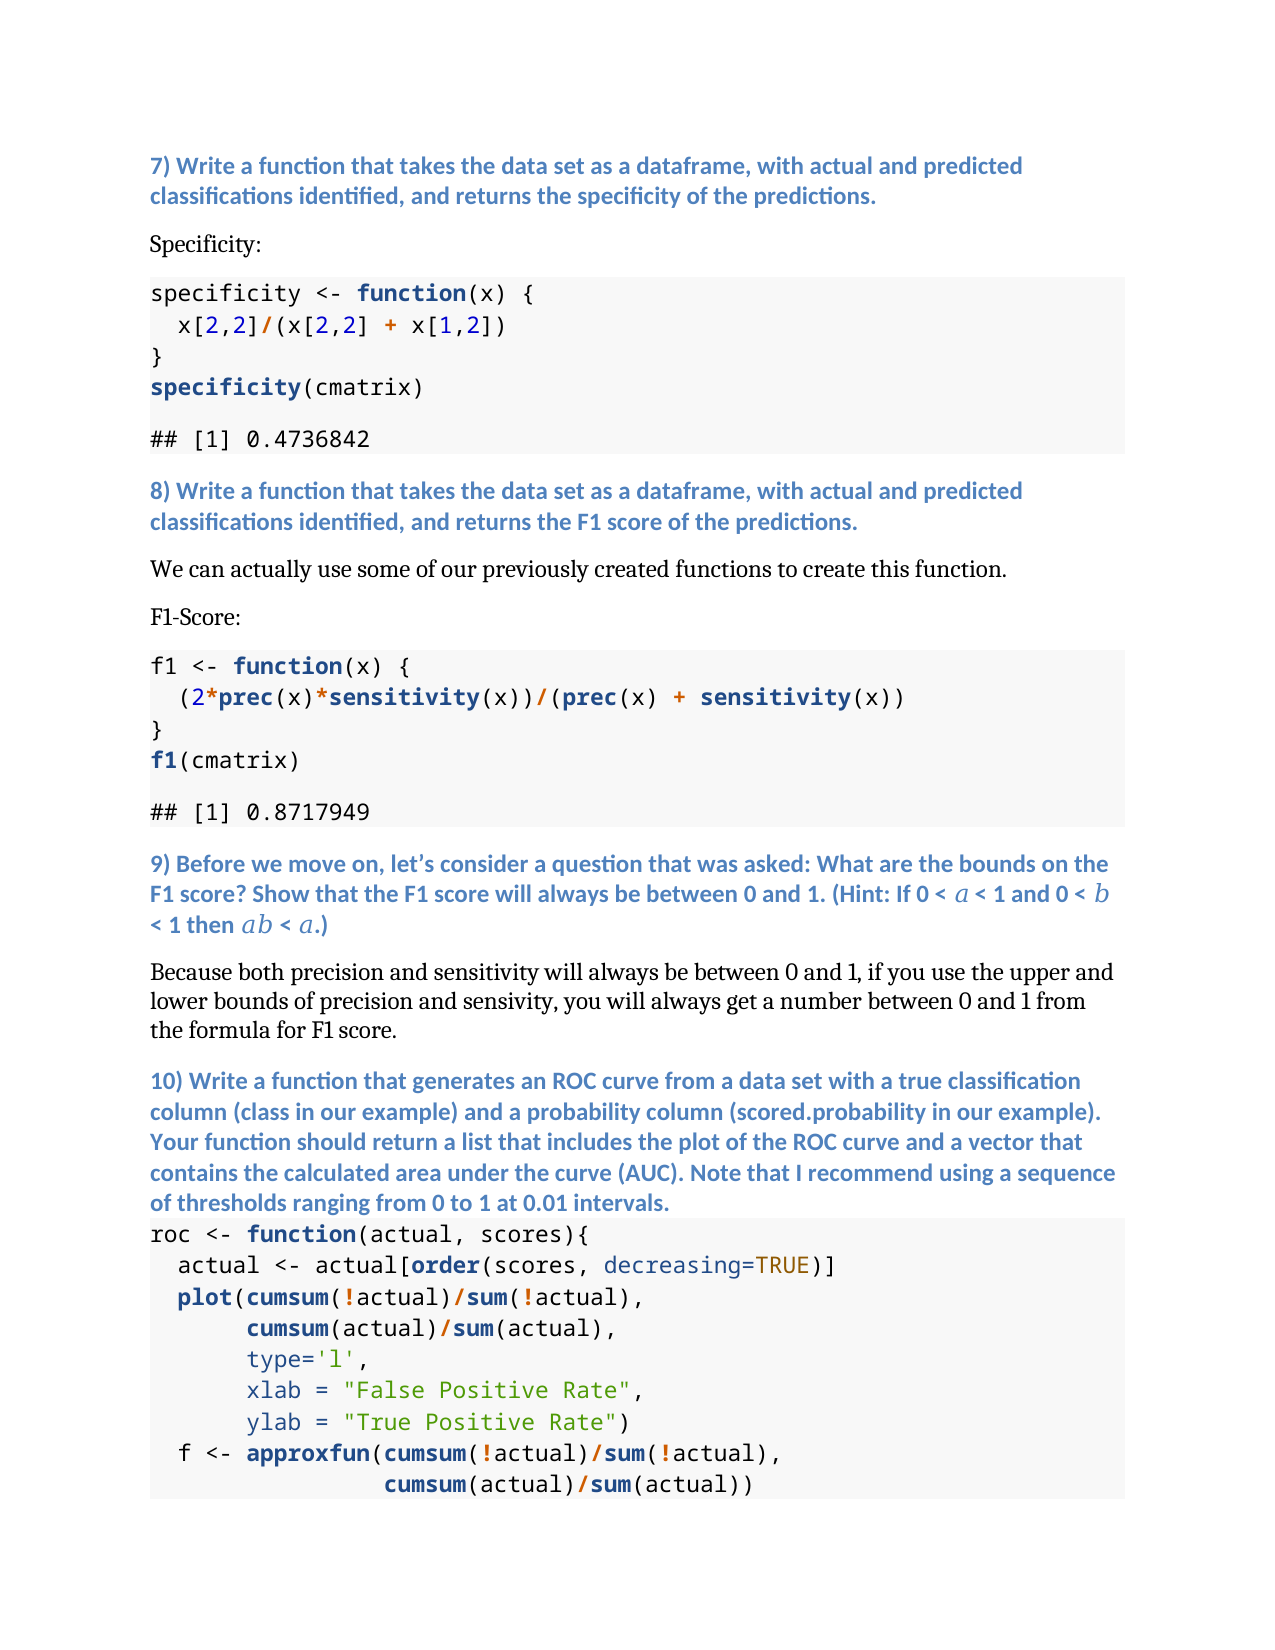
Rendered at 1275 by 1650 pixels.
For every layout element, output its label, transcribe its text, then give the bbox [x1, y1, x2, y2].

text specificity <- function(x) { x[2,2]/(x[2,2] + x[1,2]) } specificity(cmatrix) [150, 277, 1125, 402]
text ## [1] 0.4736842 [150, 423, 1125, 454]
text Because both precision and sensitivity will always be between 0 and 1, if you use the upper and lower bounds of precision and sensivity, you will always get a number between 0 and 1 from the formula for F1 score. [150, 958, 1125, 1044]
subtitle 8) Write a function that takes the data set as a dataframe, with actual and predicted classifications identified, and returns the F1 score of the predictions. [150, 475, 1125, 536]
text f1 <- function(x) { (2*prec(x)*sensitivity(x))/(prec(x) + sensitivity(x)) } f1(cmatrix) [150, 650, 1125, 775]
text Specificity: [150, 230, 1125, 258]
text F1-Score: [150, 602, 1125, 631]
text We can actually use some of our previously created functions to create this function. [150, 555, 1125, 584]
subtitle 10) Write a function that generates an ROC curve from a data set with a true classification column (class in our example) and a probability column (scored.probability in our example). Your function should return a list that includes the plot of the ROC curve and a vector that contains the calculated area under the curve (AUC). Note that I recommend using a sequence of thresholds ranging from 0 to 1 at 0.01 intervals. [150, 1065, 1125, 1218]
subtitle 7) Write a function that takes the data set as a dataframe, with actual and predicted classifications identified, and returns the specificity of the predictions. [150, 150, 1125, 211]
subtitle 9) Before we move on, let’s consider a question that was asked: What are the bounds on the F1 score? Show that the F1 score will always be between 0 and 1. (Hint: If 0 < 𝑎 < 1 and 0 < 𝑏 < 1 then 𝑎𝑏 < 𝑎.) [150, 848, 1125, 939]
text ## [1] 0.8717949 [150, 796, 1125, 827]
